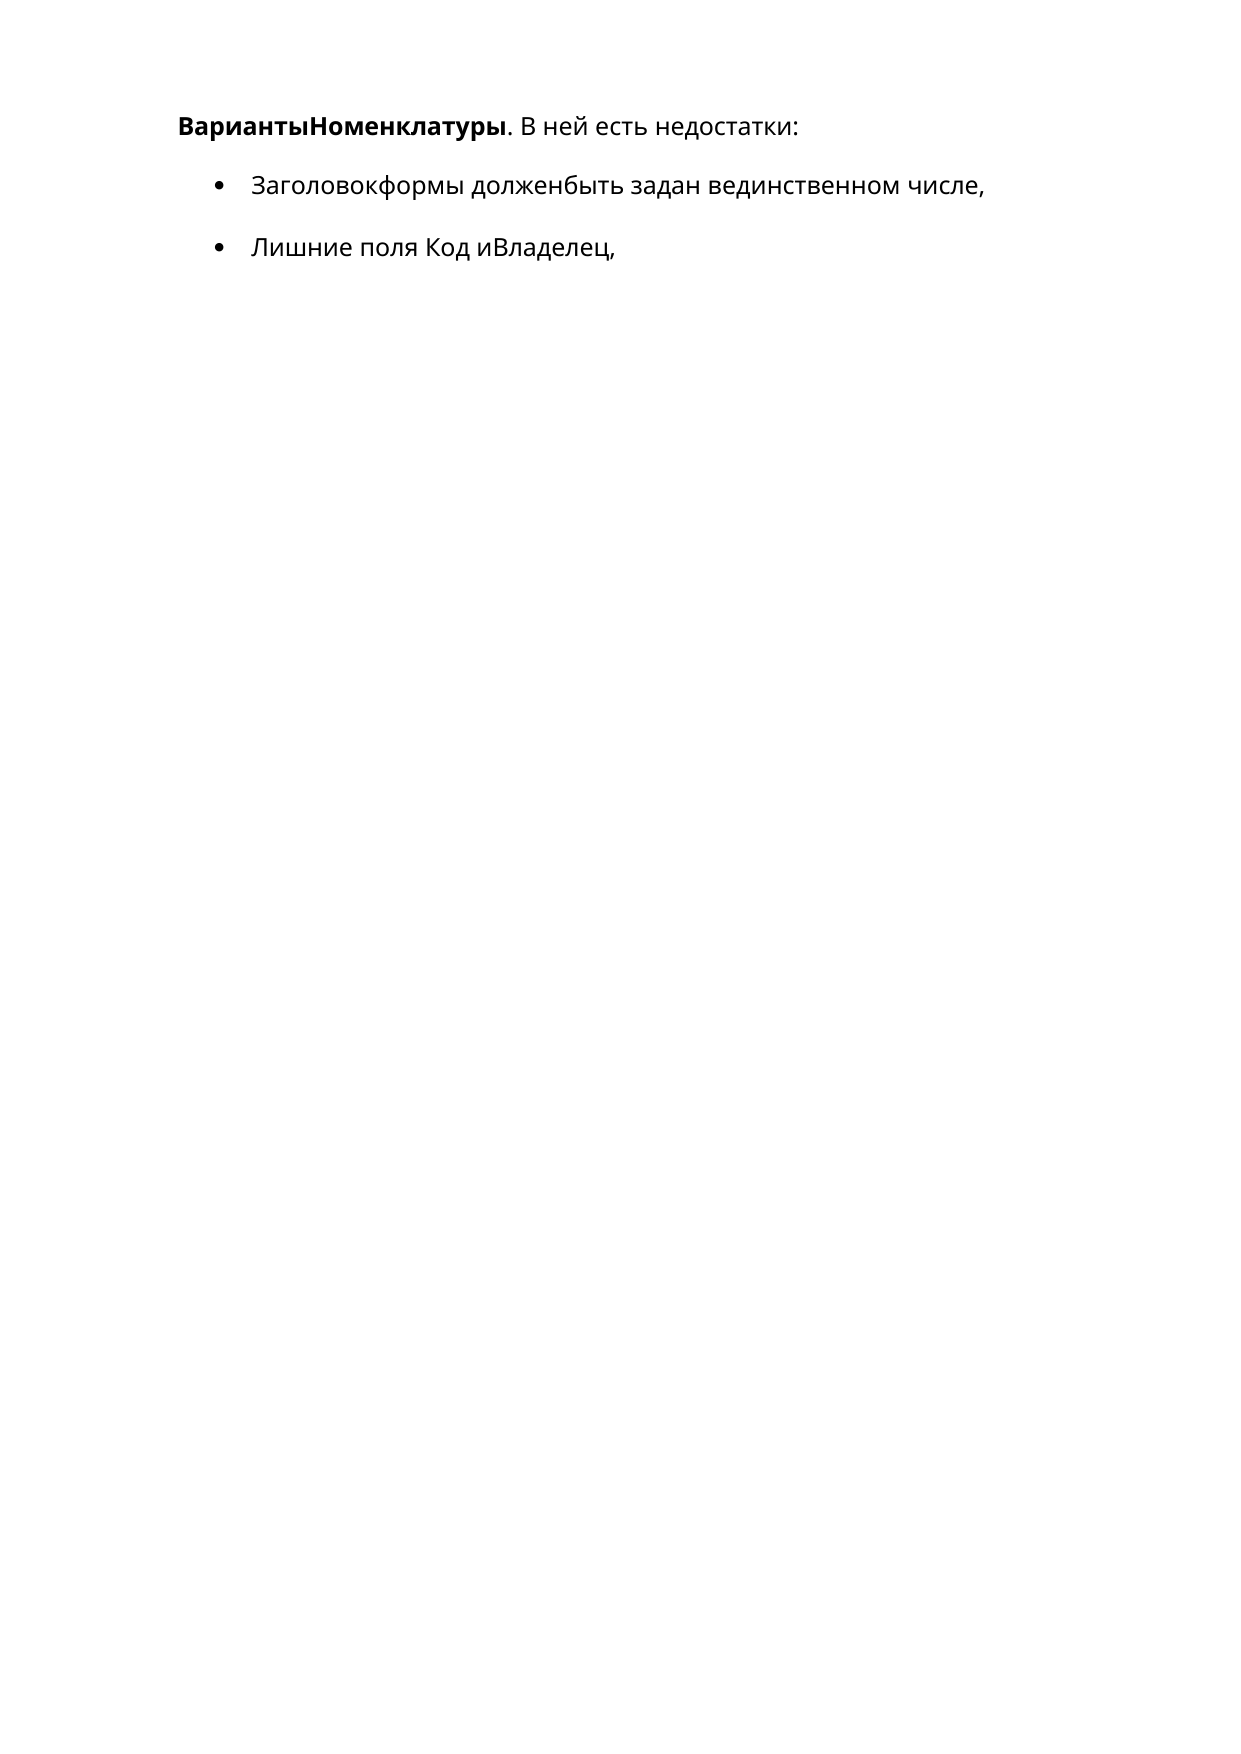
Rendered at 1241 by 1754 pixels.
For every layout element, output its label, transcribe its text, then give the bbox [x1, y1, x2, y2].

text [177, 108, 1152, 142]
list Заголовокформы долженбыть задан вединственном числе, [215, 168, 1167, 202]
list Лишние поля Код иВладелец, [215, 230, 1167, 264]
